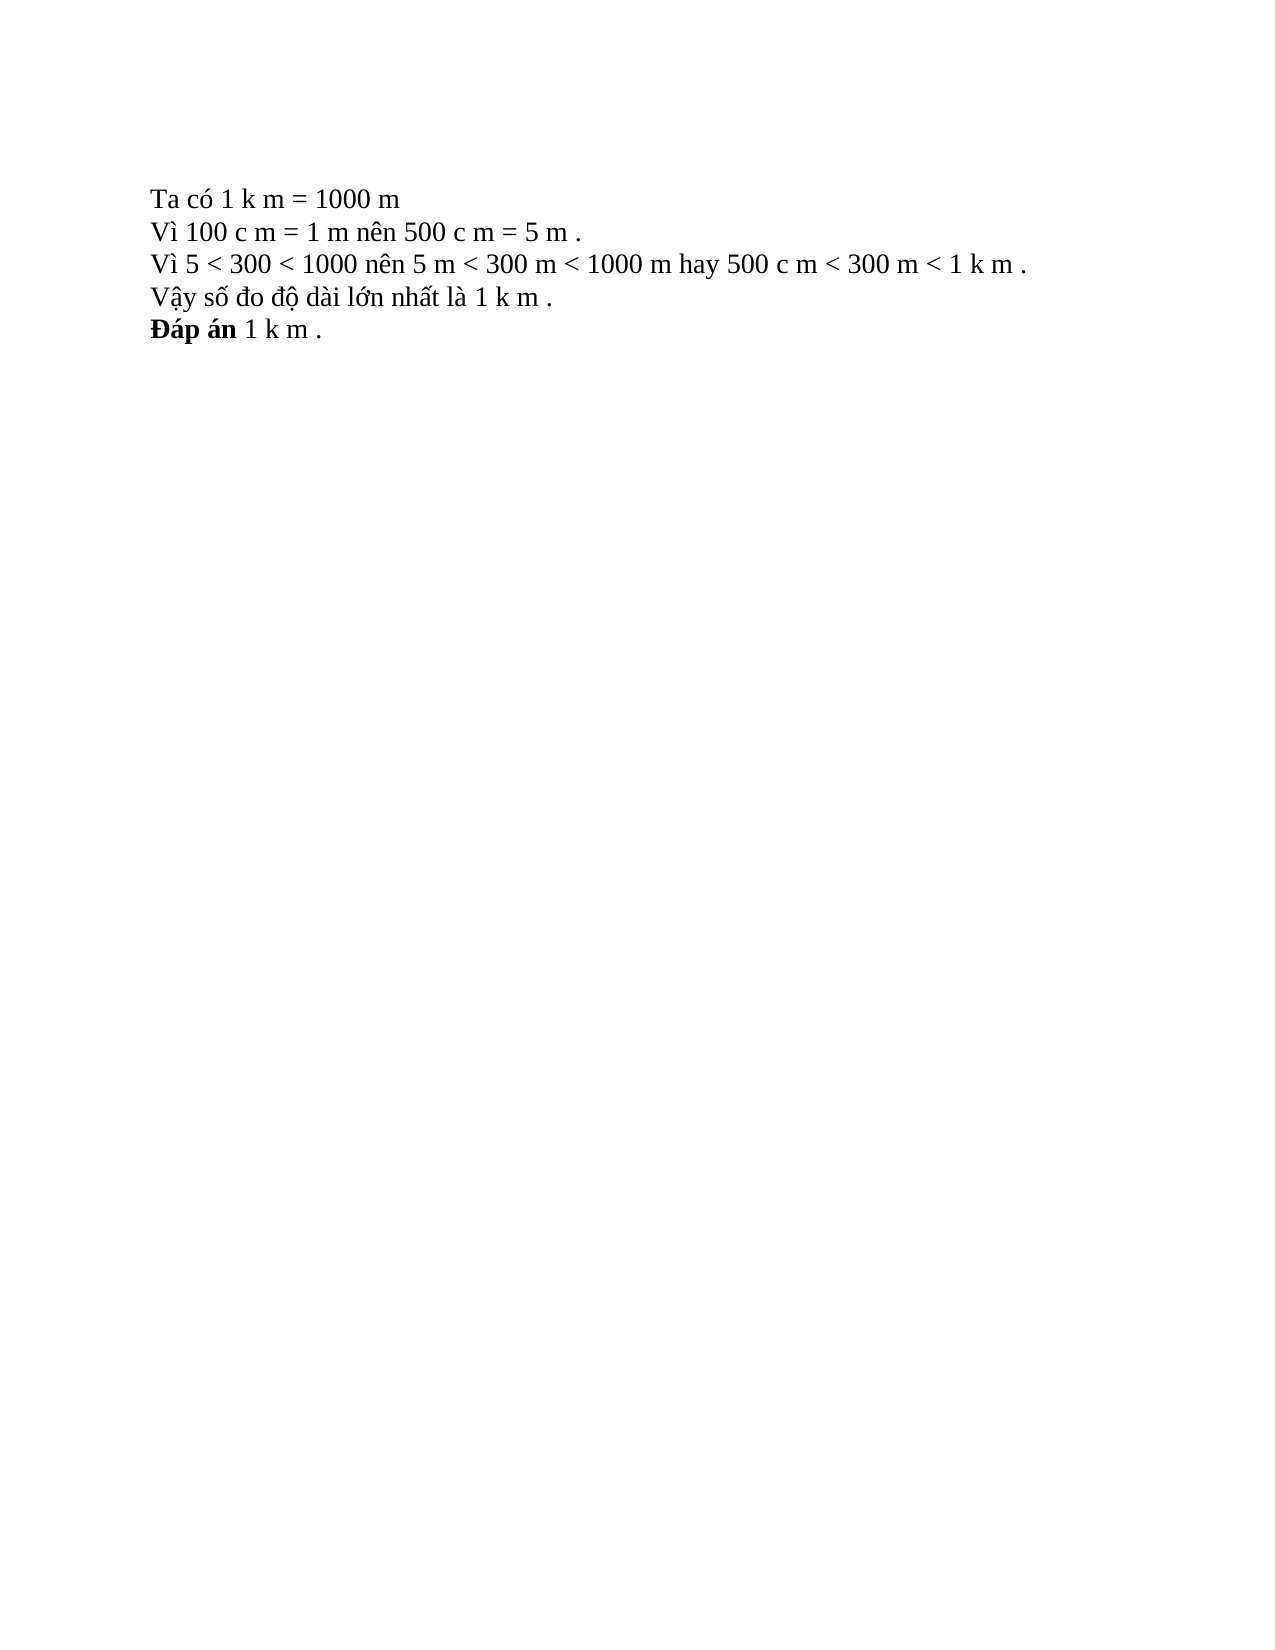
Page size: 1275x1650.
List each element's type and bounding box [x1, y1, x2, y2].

text [150, 150, 1125, 344]
